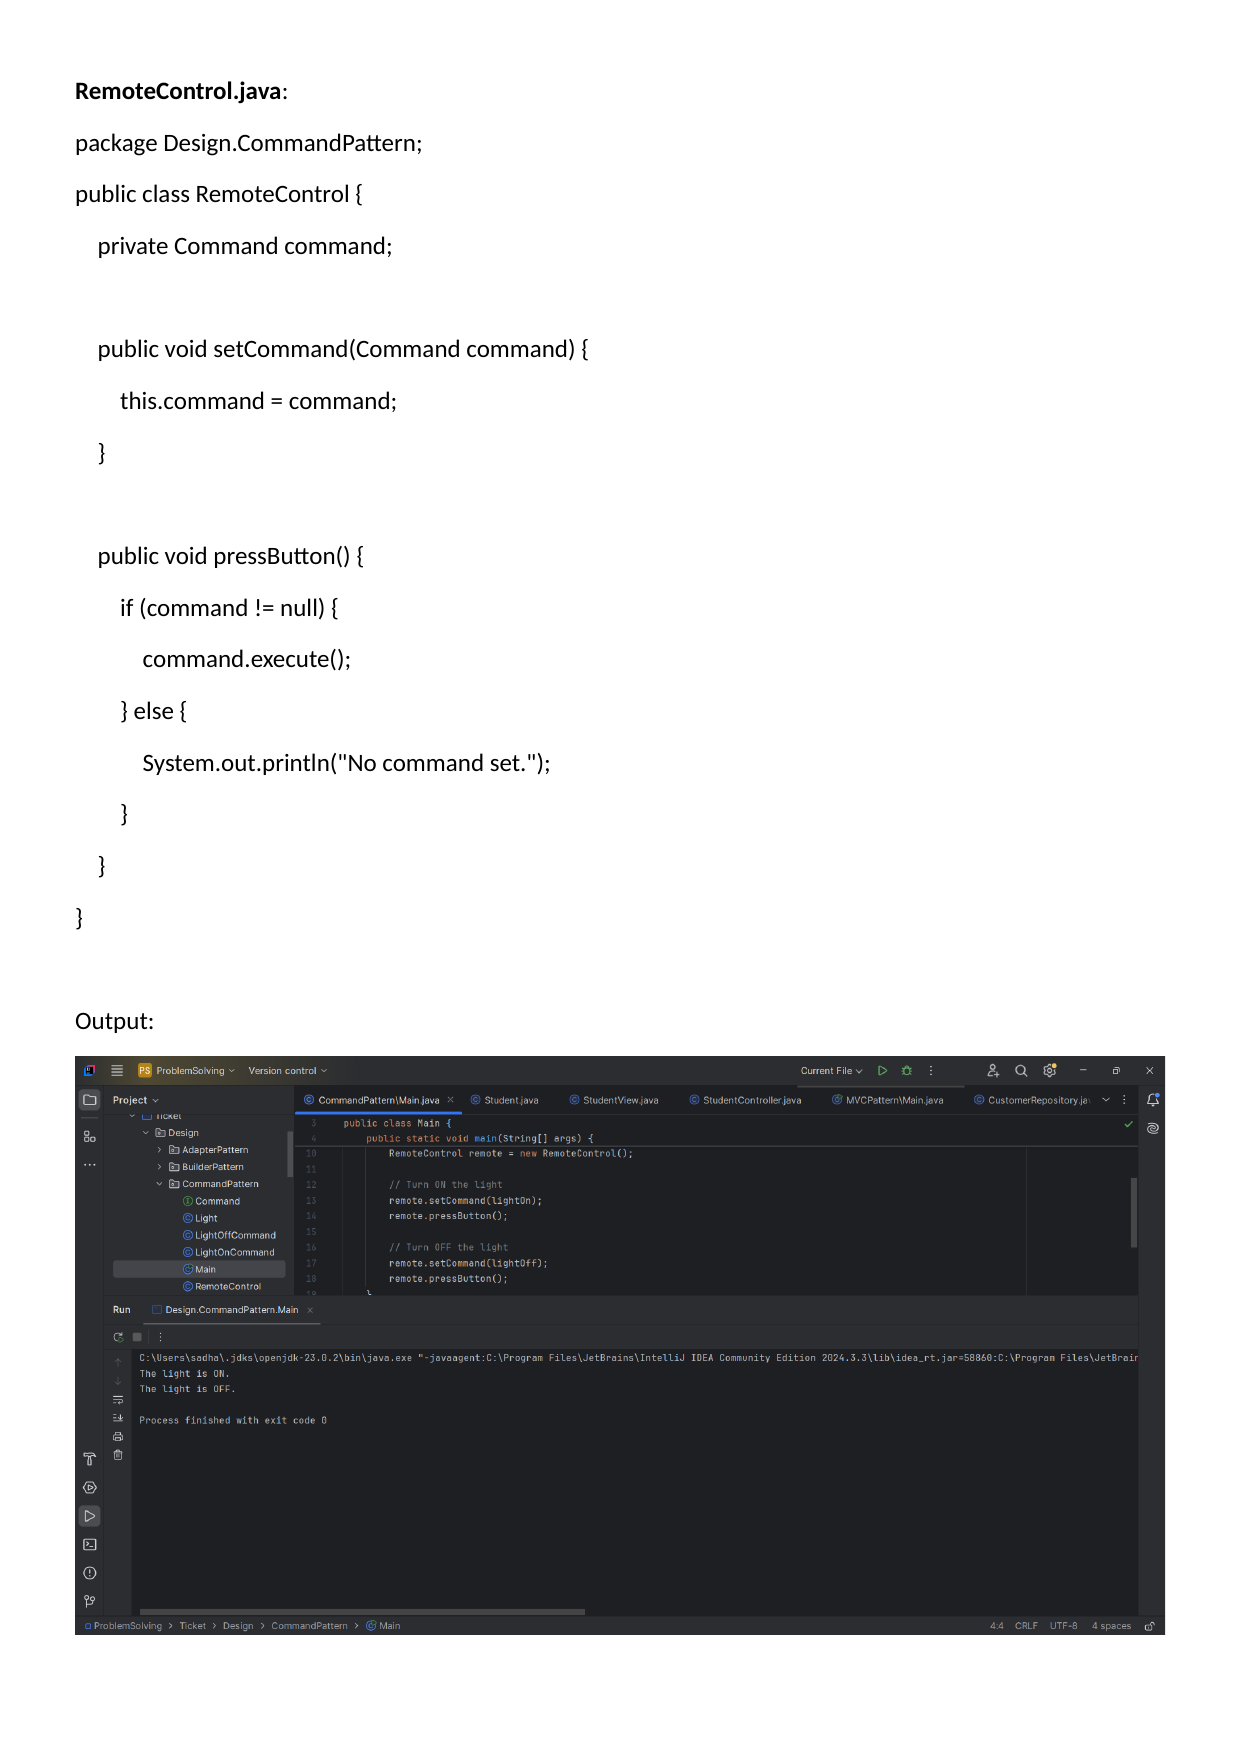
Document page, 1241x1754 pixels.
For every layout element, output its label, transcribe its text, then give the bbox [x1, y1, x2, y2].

text System.out.println("No command set."); [75, 747, 1165, 777]
text public void setCommand(Command command) { [75, 333, 1165, 364]
text } [75, 798, 1165, 829]
text } [75, 902, 1165, 932]
text command.execute(); [75, 643, 1165, 674]
text } else { [75, 695, 1165, 726]
picture [75, 1056, 1166, 1635]
text public class RemoteControl { [75, 178, 1165, 209]
text private Command command; [75, 230, 1165, 261]
text } [75, 850, 1165, 881]
text public void pressButton() { [75, 540, 1165, 571]
text RemoteControl.java: [75, 75, 1165, 106]
text if (command != null) { [75, 592, 1165, 622]
text package Design.CommandPattern; [75, 127, 1165, 157]
text } [75, 437, 1165, 467]
text Output: [75, 1005, 1165, 1036]
text this.command = command; [75, 385, 1165, 416]
